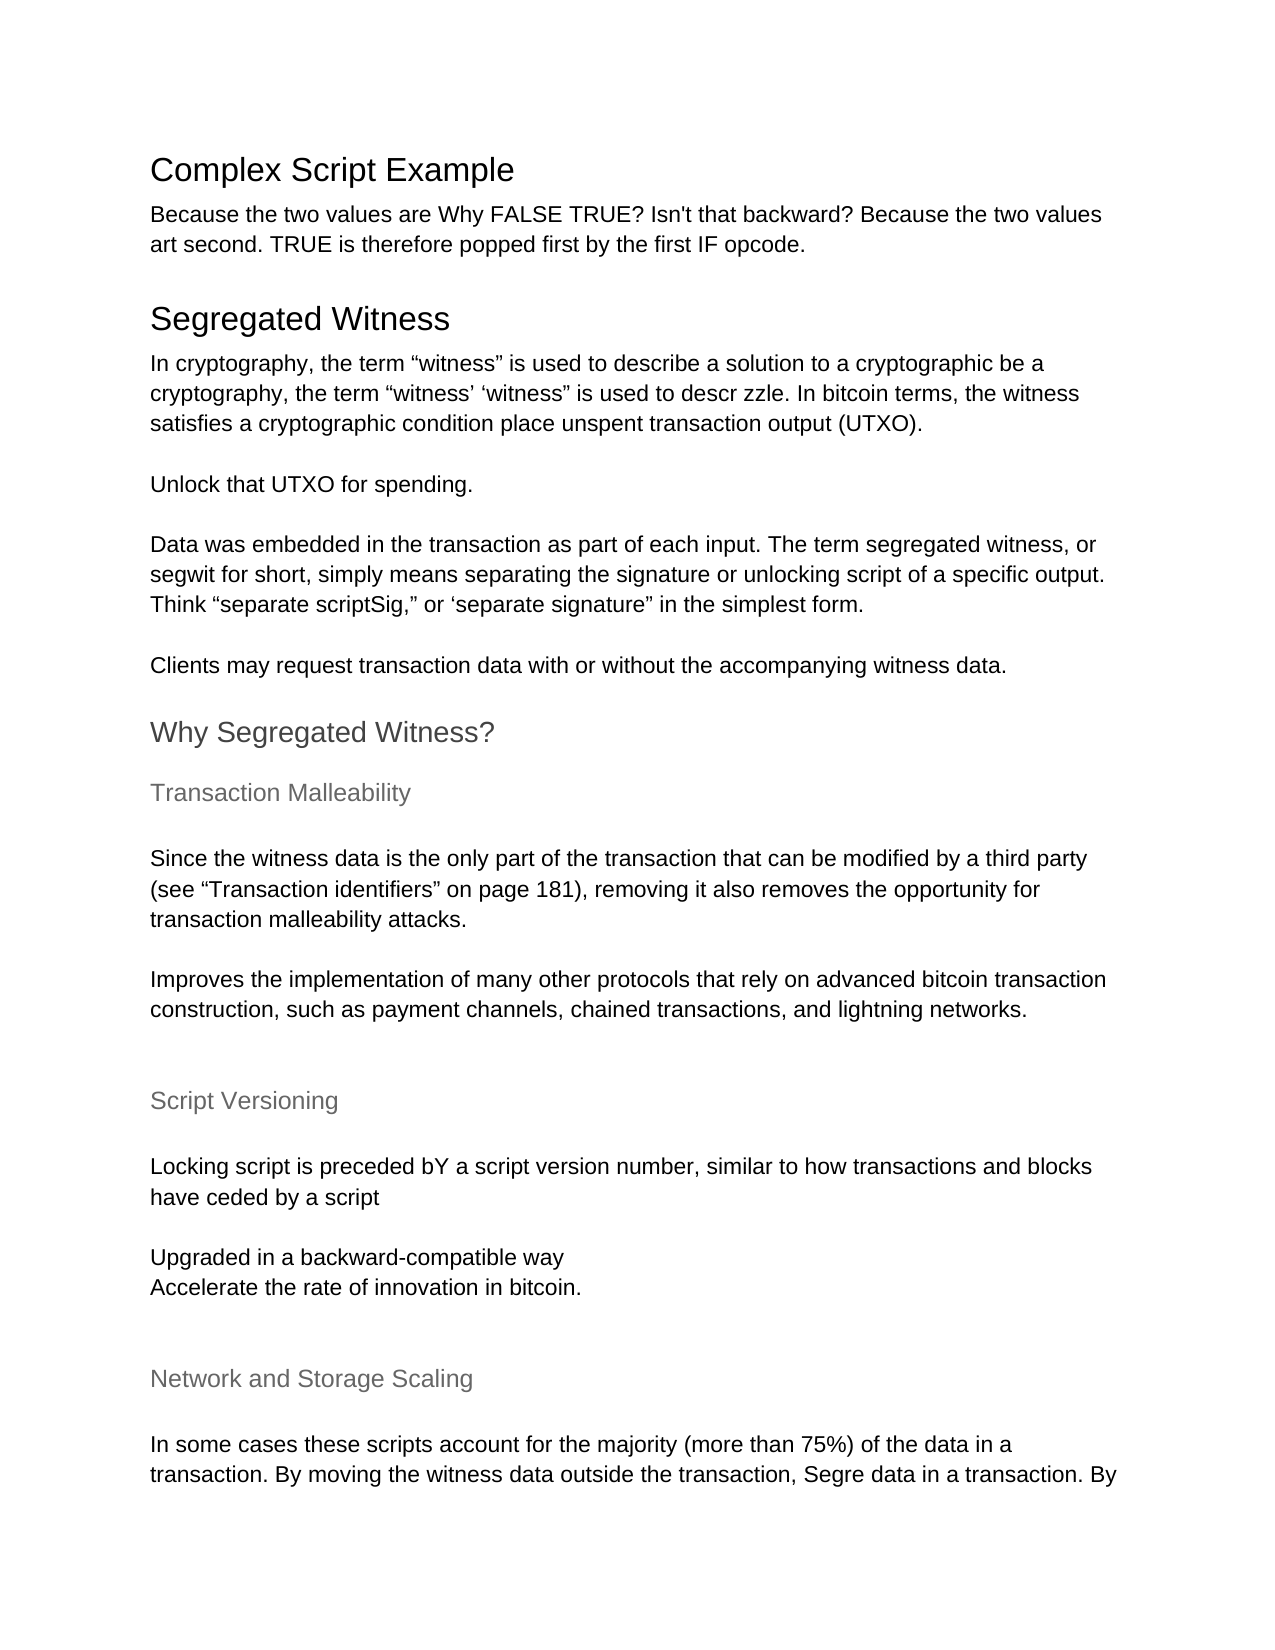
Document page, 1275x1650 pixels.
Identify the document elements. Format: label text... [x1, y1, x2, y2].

text Data was embedded in the transaction as part of each input. The term segregated witness, or segwit for short, simply means separating the signature or unlocking script of a specific output. Think “separate scriptSig,” or ‘separate signature” in the simplest form. [150, 531, 1125, 618]
text Because the two values are Why FALSE TRUE? Isn't that backward? Because the two values art second. TRUE is therefore popped first by the first IF opcode. [150, 201, 1125, 257]
text Clients may request transaction data with or without the accompanying witness data. [150, 652, 1125, 678]
text Improves the implementation of many other protocols that rely on advanced bitcoin transaction construction, such as payment channels, chained transactions, and lightning networks. [150, 966, 1125, 1023]
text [150, 1431, 1125, 1488]
subtitle Script Versioning [150, 1086, 1125, 1115]
text Upgraded in a backward-compatible way [150, 1244, 1125, 1270]
text Unlock that UTXO for spending. [150, 471, 1125, 497]
text Locking script is preceded bY a script version number, similar to how transactions and blocks have ceded by a script [150, 1153, 1125, 1210]
subtitle Transaction Malleability [150, 778, 1125, 807]
subtitle Network and Storage Scaling [150, 1364, 1125, 1392]
text In cryptography, the term “witness” is used to describe a solution to a cryptographic be a cryptography, the term “witness’ ‘witness” is used to descr zzle. In bitcoin terms, the witness satisfies a cryptographic condition place unspent transaction output (UTXO). [150, 350, 1125, 437]
subtitle Complex Script Example [150, 150, 1125, 188]
subtitle Segregated Witness [150, 299, 1125, 337]
text Accelerate the rate of innovation in bitcoin. [150, 1274, 1125, 1301]
text Since the witness data is the only part of the transaction that can be modified by a third party (see “Transaction identifiers” on page 181), removing it also removes the opportunity for transaction malleability attacks. [150, 845, 1125, 932]
subtitle Why Segregated Witness? [150, 715, 1125, 749]
